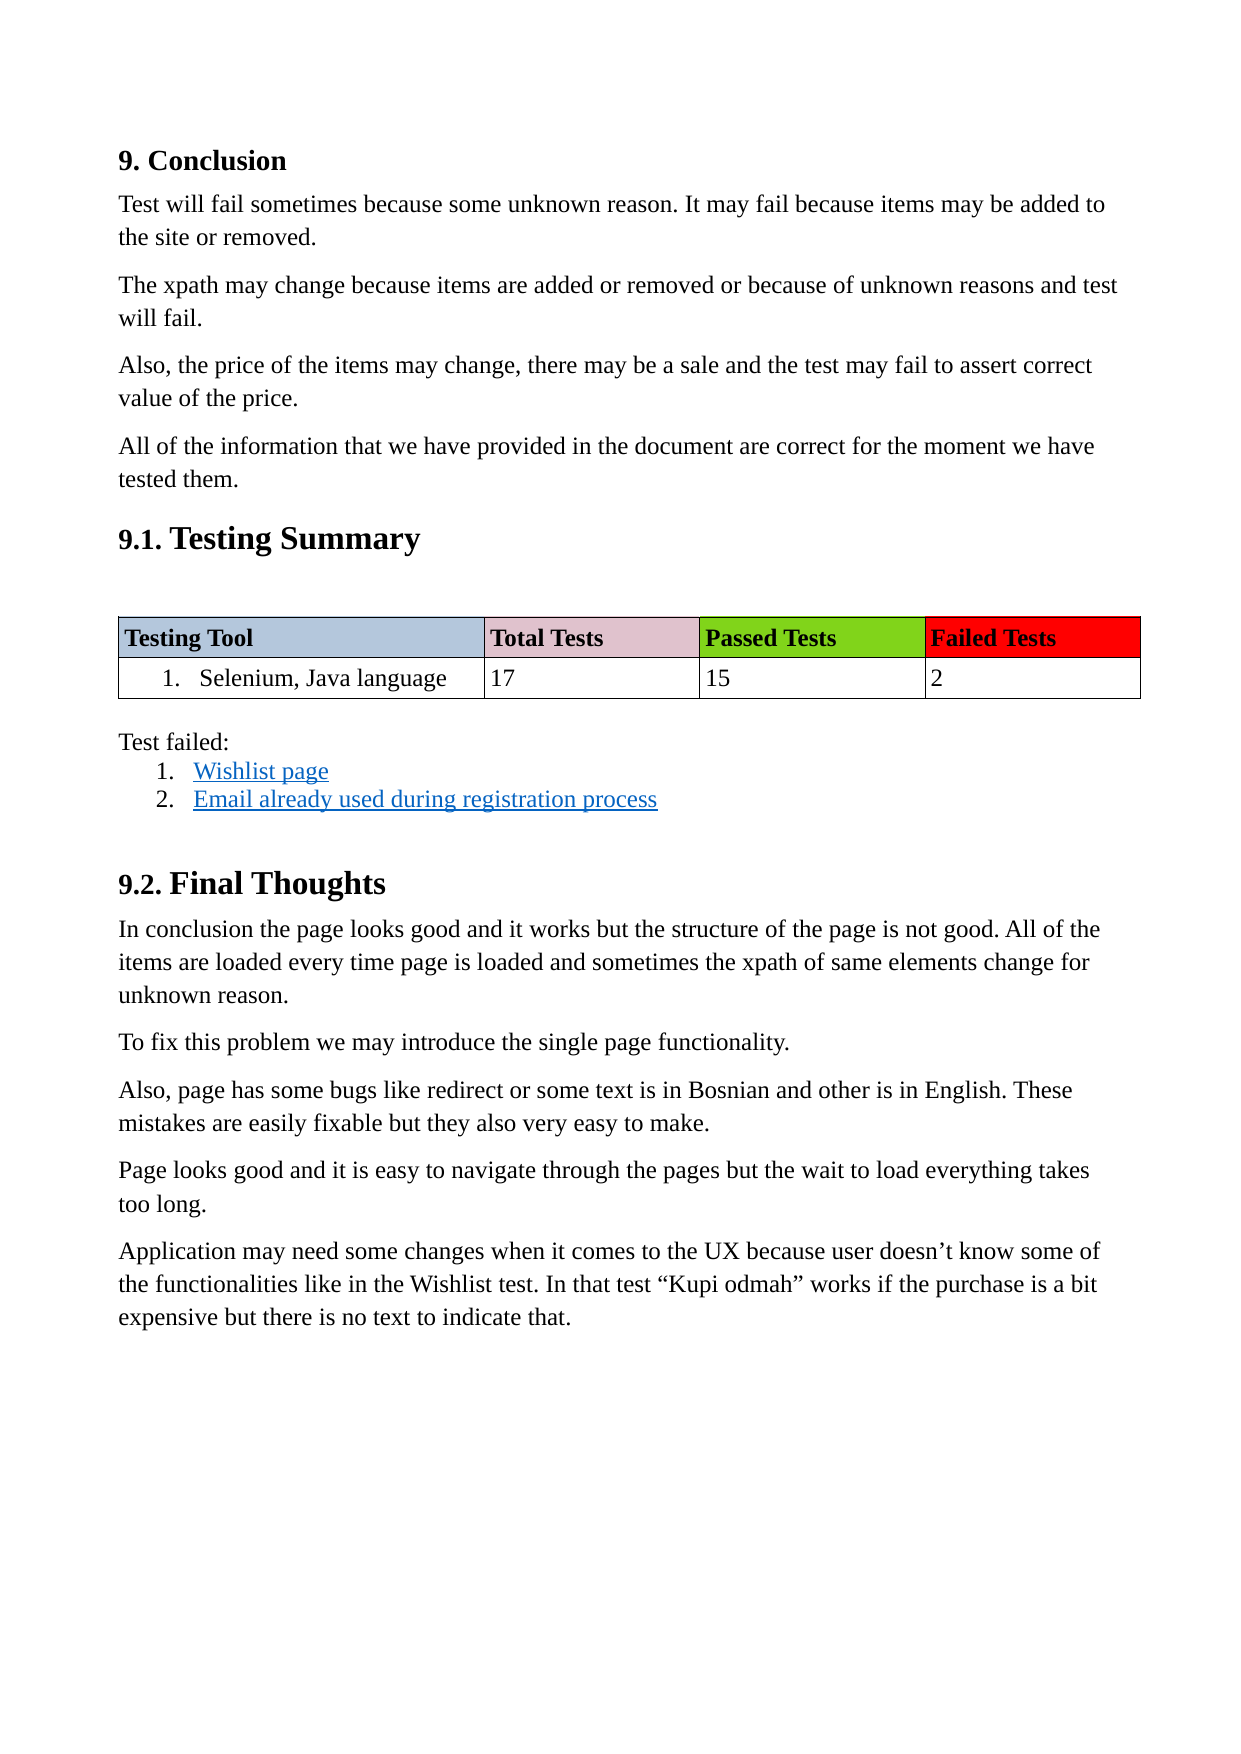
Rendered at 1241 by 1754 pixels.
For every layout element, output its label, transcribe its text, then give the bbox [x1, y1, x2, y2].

table_cell 15 [700, 658, 925, 698]
subtitle 9.2. Final Thoughts [118, 863, 1122, 901]
text Also, the price of the items may change, there may be a sale and the test may fail to assert correct value of the price. [118, 350, 1122, 412]
table_cell 2 [926, 658, 1140, 698]
table_header Testing Tool [119, 618, 484, 657]
table_cell 17 [485, 658, 699, 698]
text Test failed: [118, 727, 1122, 756]
text In conclusion the page looks good and it works but the structure of the page is not good. All of the items are loaded every time page is loaded and sometimes the xpath of same elements change for unknown reason. [118, 914, 1122, 1008]
text Page looks good and it is easy to navigate through the pages but the wait to load everything takes too long. [118, 1156, 1122, 1217]
table_header Passed Tests [700, 618, 925, 657]
text To fix this problem we may introduce the single page functionality. [118, 1027, 1122, 1056]
text Application may need some changes when it comes to the UX because user doesn’t know some of the functionalities like in the Wishlist test. In that test “Kupi odmah” works if the purchase is a bit expensive but there is no text to indicate that. [118, 1236, 1122, 1331]
text The xpath may change because items are added or removed or because of unknown reasons and test will fail. [118, 270, 1122, 332]
text All of the information that we have provided in the document are correct for the moment we have tested them. [118, 431, 1122, 493]
text Also, page has some bugs like redirect or some text is in Bosnian and other is in English. These mistakes are easily fixable but they also very easy to make. [118, 1075, 1122, 1137]
table_cell Selenium, Java language [119, 658, 484, 698]
list Wishlist page [156, 756, 1122, 784]
subtitle 9.1. Testing Summary [118, 518, 1122, 556]
subtitle 9. Conclusion [118, 143, 1122, 177]
table_header Failed Tests [926, 618, 1140, 657]
text Test will fail sometimes because some unknown reason. It may fail because items may be added to the site or removed. [118, 189, 1122, 251]
table_header Total Tests [485, 618, 699, 657]
list Email already used during registration process [156, 784, 1122, 813]
